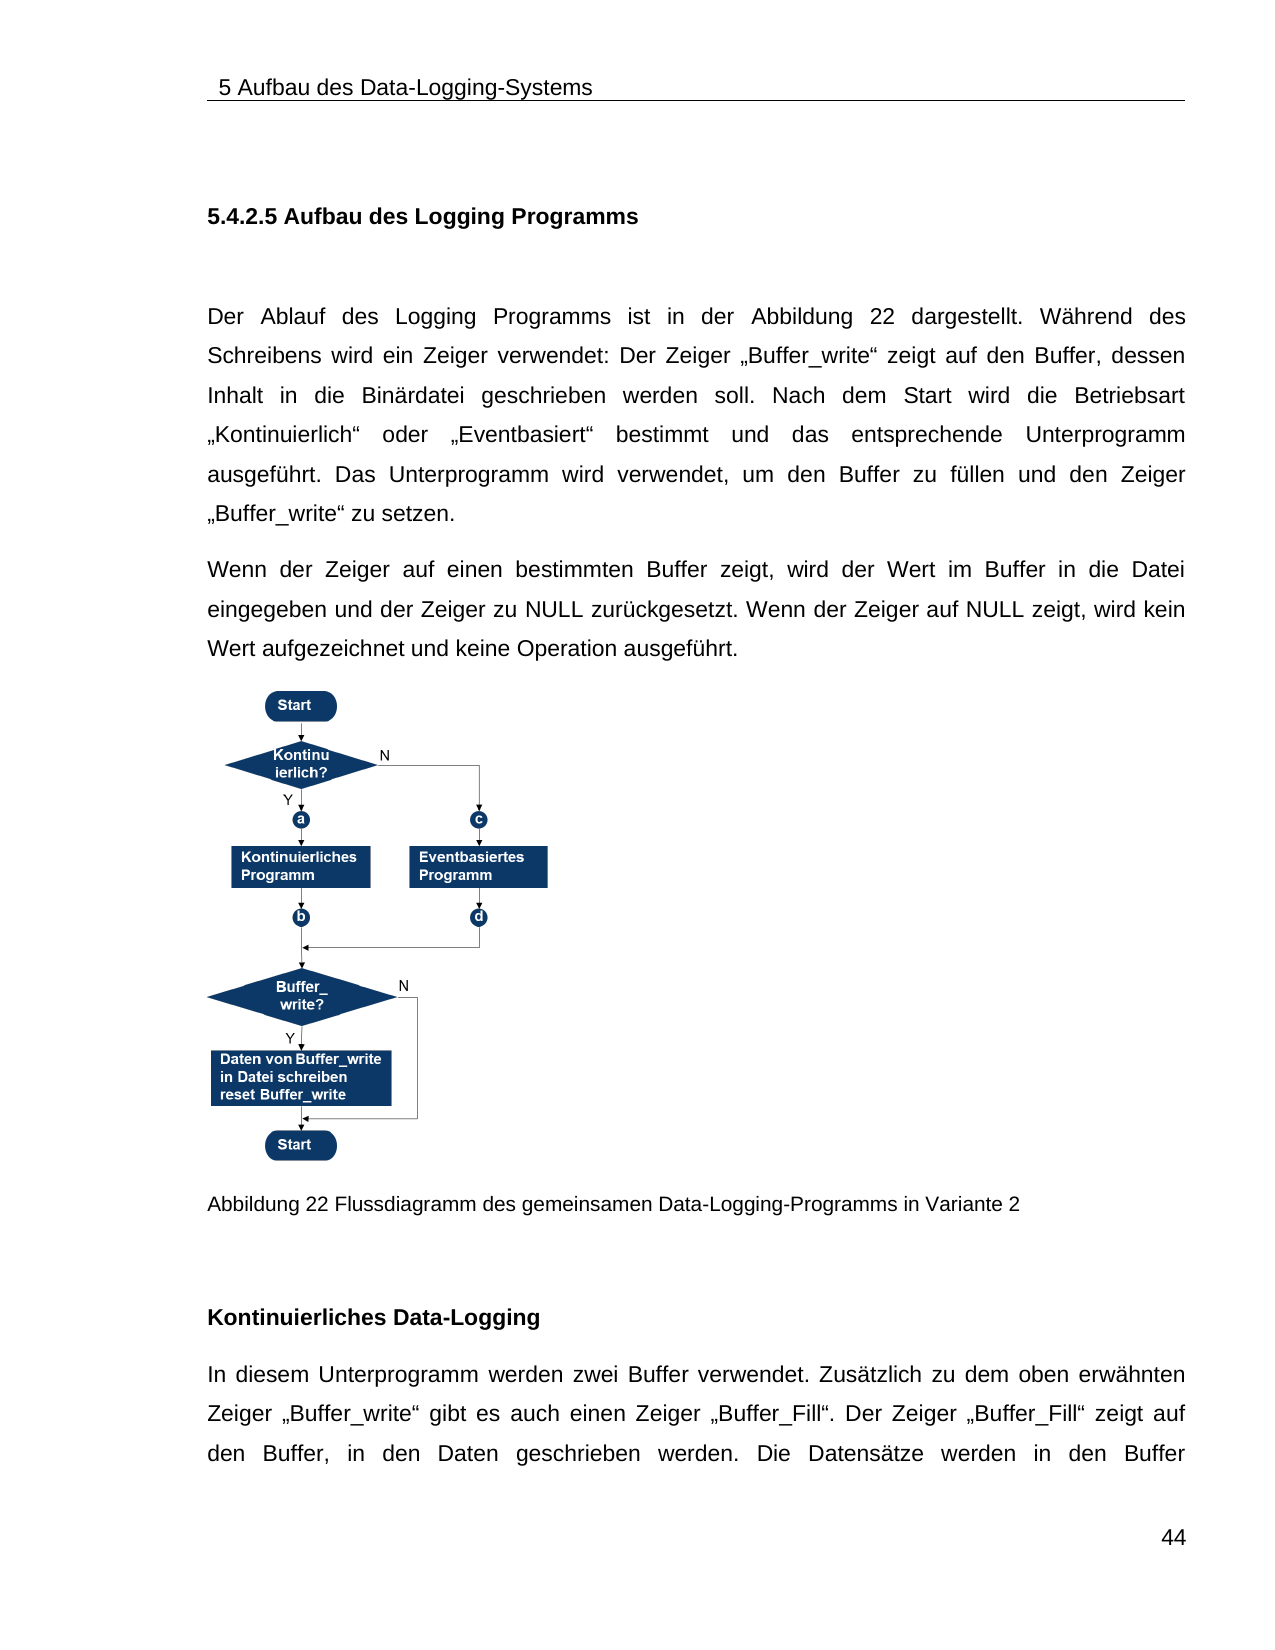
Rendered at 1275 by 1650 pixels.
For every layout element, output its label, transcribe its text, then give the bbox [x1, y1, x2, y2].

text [207, 1361, 1186, 1466]
picture [207, 691, 548, 1162]
text Wenn der Zeiger auf einen bestimmten Buffer zeigt, wird der Wert im Buffer in die Datei eingegeben und der Zeiger zu NULL zurückgesetzt. Wenn der Zeiger auf NULL zeigt, wird kein Wert aufgezeichnet und keine Operation ausgeführt. [207, 556, 1186, 662]
text Der Ablauf des Logging Programms ist in der Abbildung 22 dargestellt. Während des Schreibens wird ein Zeiger verwendet: Der Zeiger „Buffer_write“ zeigt auf den Buffer, dessen Inhalt in die Binärdatei geschrieben werden soll. Nach dem Start wird die Betriebsart „Kontinuierlich“ oder „Eventbasiert“ bestimmt und das entsprechende Unterprogramm ausgeführt. Das Unterprogramm wird verwendet, um den Buffer zu füllen und den Zeiger „Buffer_write“ zu setzen. [207, 303, 1186, 527]
text Abbildung 22 Flussdiagramm des gemeinsamen Data-Logging-Programms in Variante 2 [207, 1191, 1186, 1215]
subtitle 5.4.2.5 Aufbau des Logging Programms [207, 203, 1186, 229]
text Kontinuierliches Data-Logging [207, 1304, 1186, 1331]
